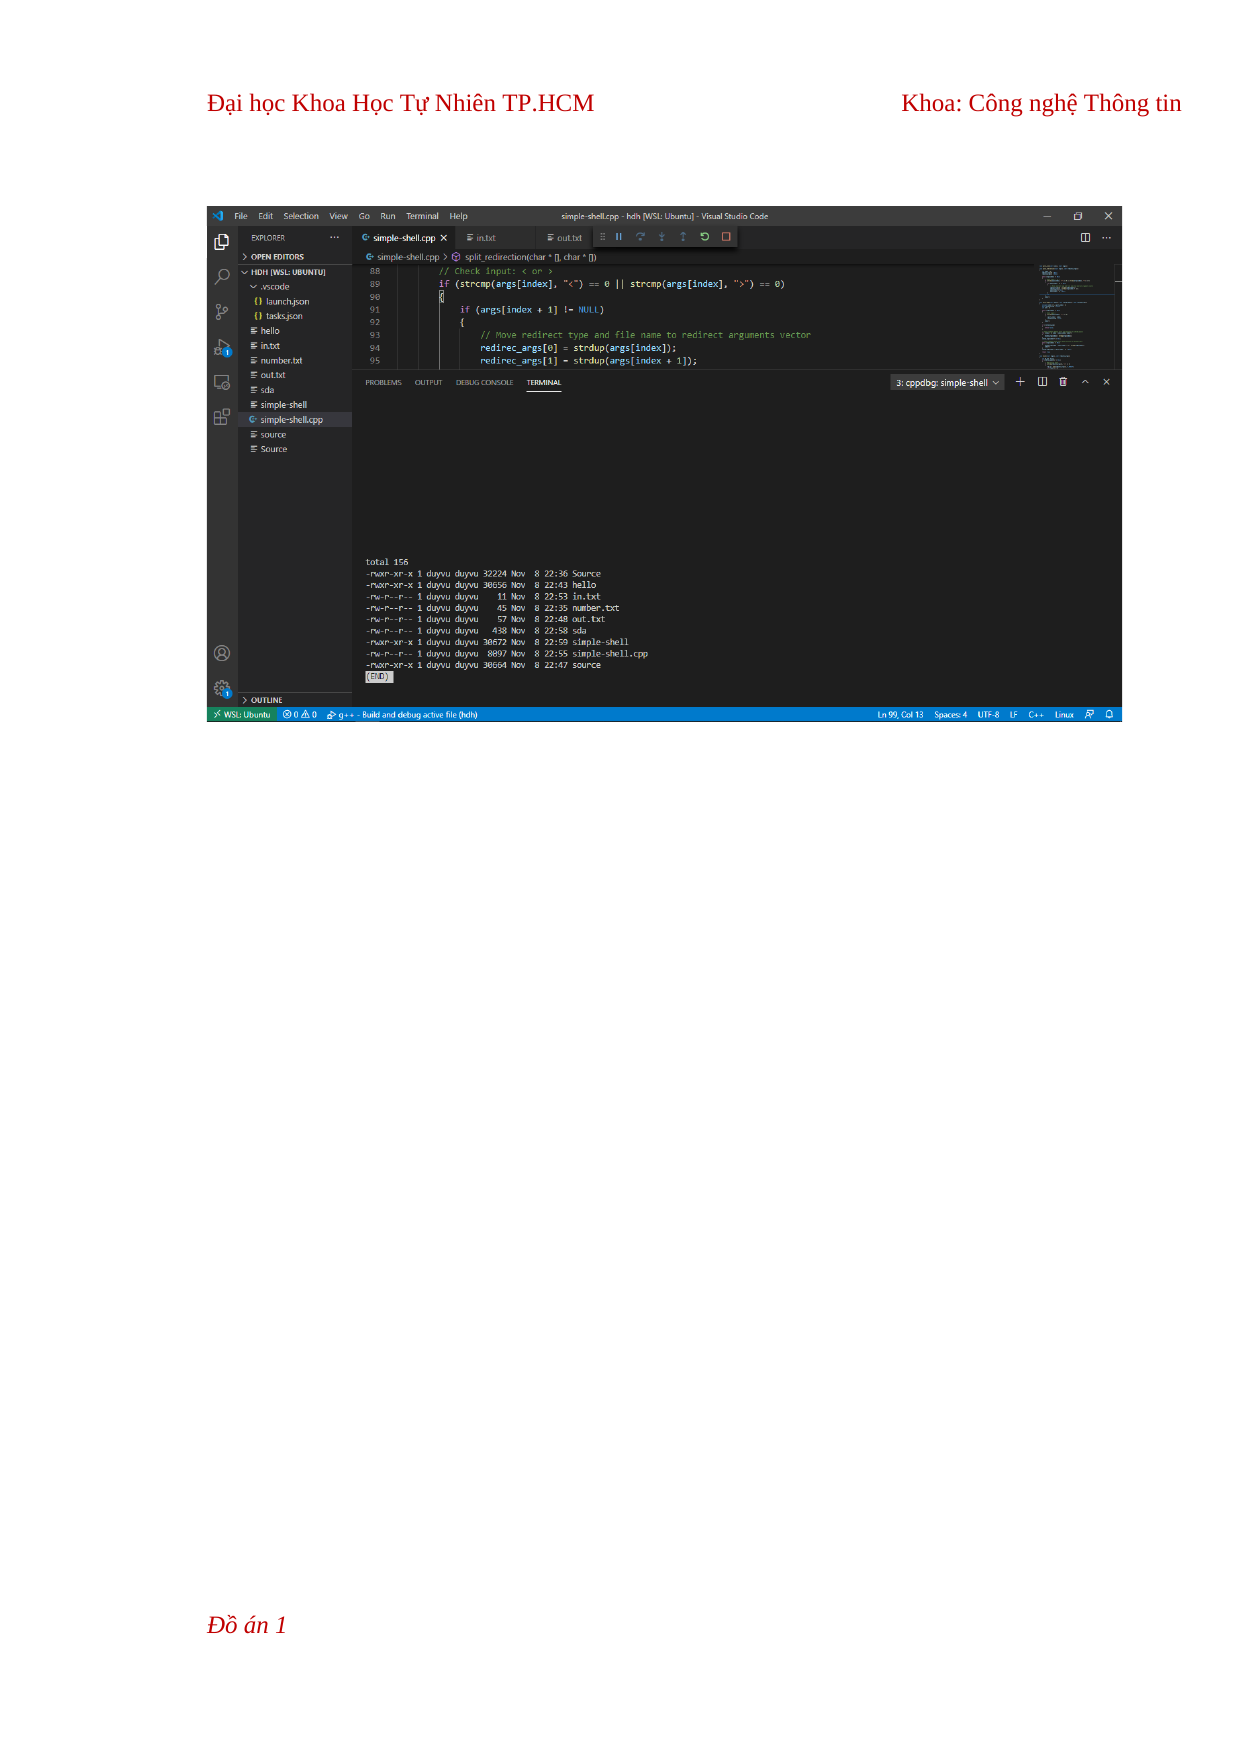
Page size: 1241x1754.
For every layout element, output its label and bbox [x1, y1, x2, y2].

picture [206, 206, 1123, 722]
